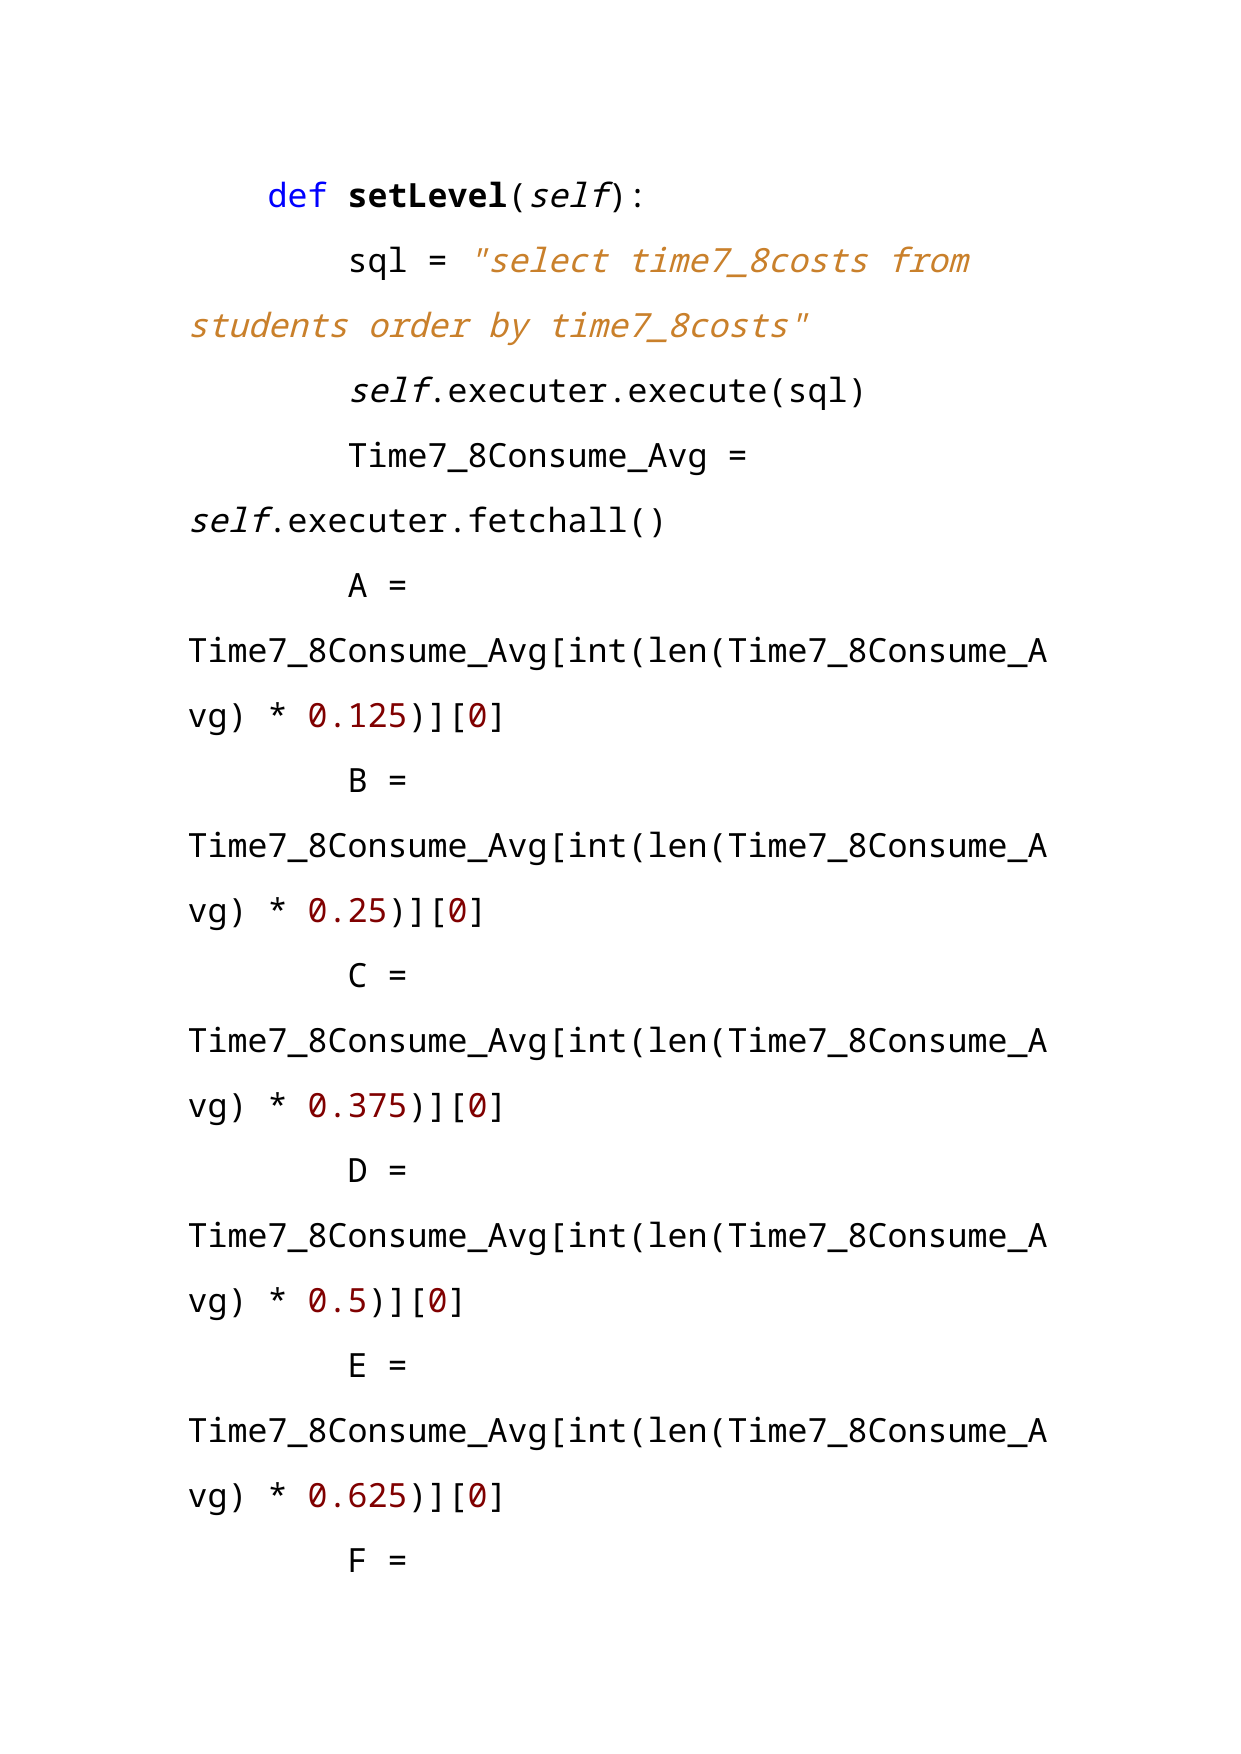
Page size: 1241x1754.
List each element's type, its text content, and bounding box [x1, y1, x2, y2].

text E = Time7_8Consume_Avg[int(len(Time7_8Consume_Avg) * 0.625)][0] [187, 1332, 1053, 1527]
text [187, 1527, 1053, 1592]
text C = Time7_8Consume_Avg[int(len(Time7_8Consume_Avg) * 0.375)][0] [187, 942, 1053, 1137]
text self.executer.execute(sql) [187, 357, 1053, 422]
text B = Time7_8Consume_Avg[int(len(Time7_8Consume_Avg) * 0.25)][0] [187, 747, 1053, 942]
text def setLevel(self): [187, 162, 1053, 227]
text Time7_8Consume_Avg = self.executer.fetchall() [187, 422, 1053, 552]
text A = Time7_8Consume_Avg[int(len(Time7_8Consume_Avg) * 0.125)][0] [187, 552, 1053, 747]
text D = Time7_8Consume_Avg[int(len(Time7_8Consume_Avg) * 0.5)][0] [187, 1137, 1053, 1332]
text sql = "select time7_8costs from students order by time7_8costs" [187, 227, 1053, 357]
